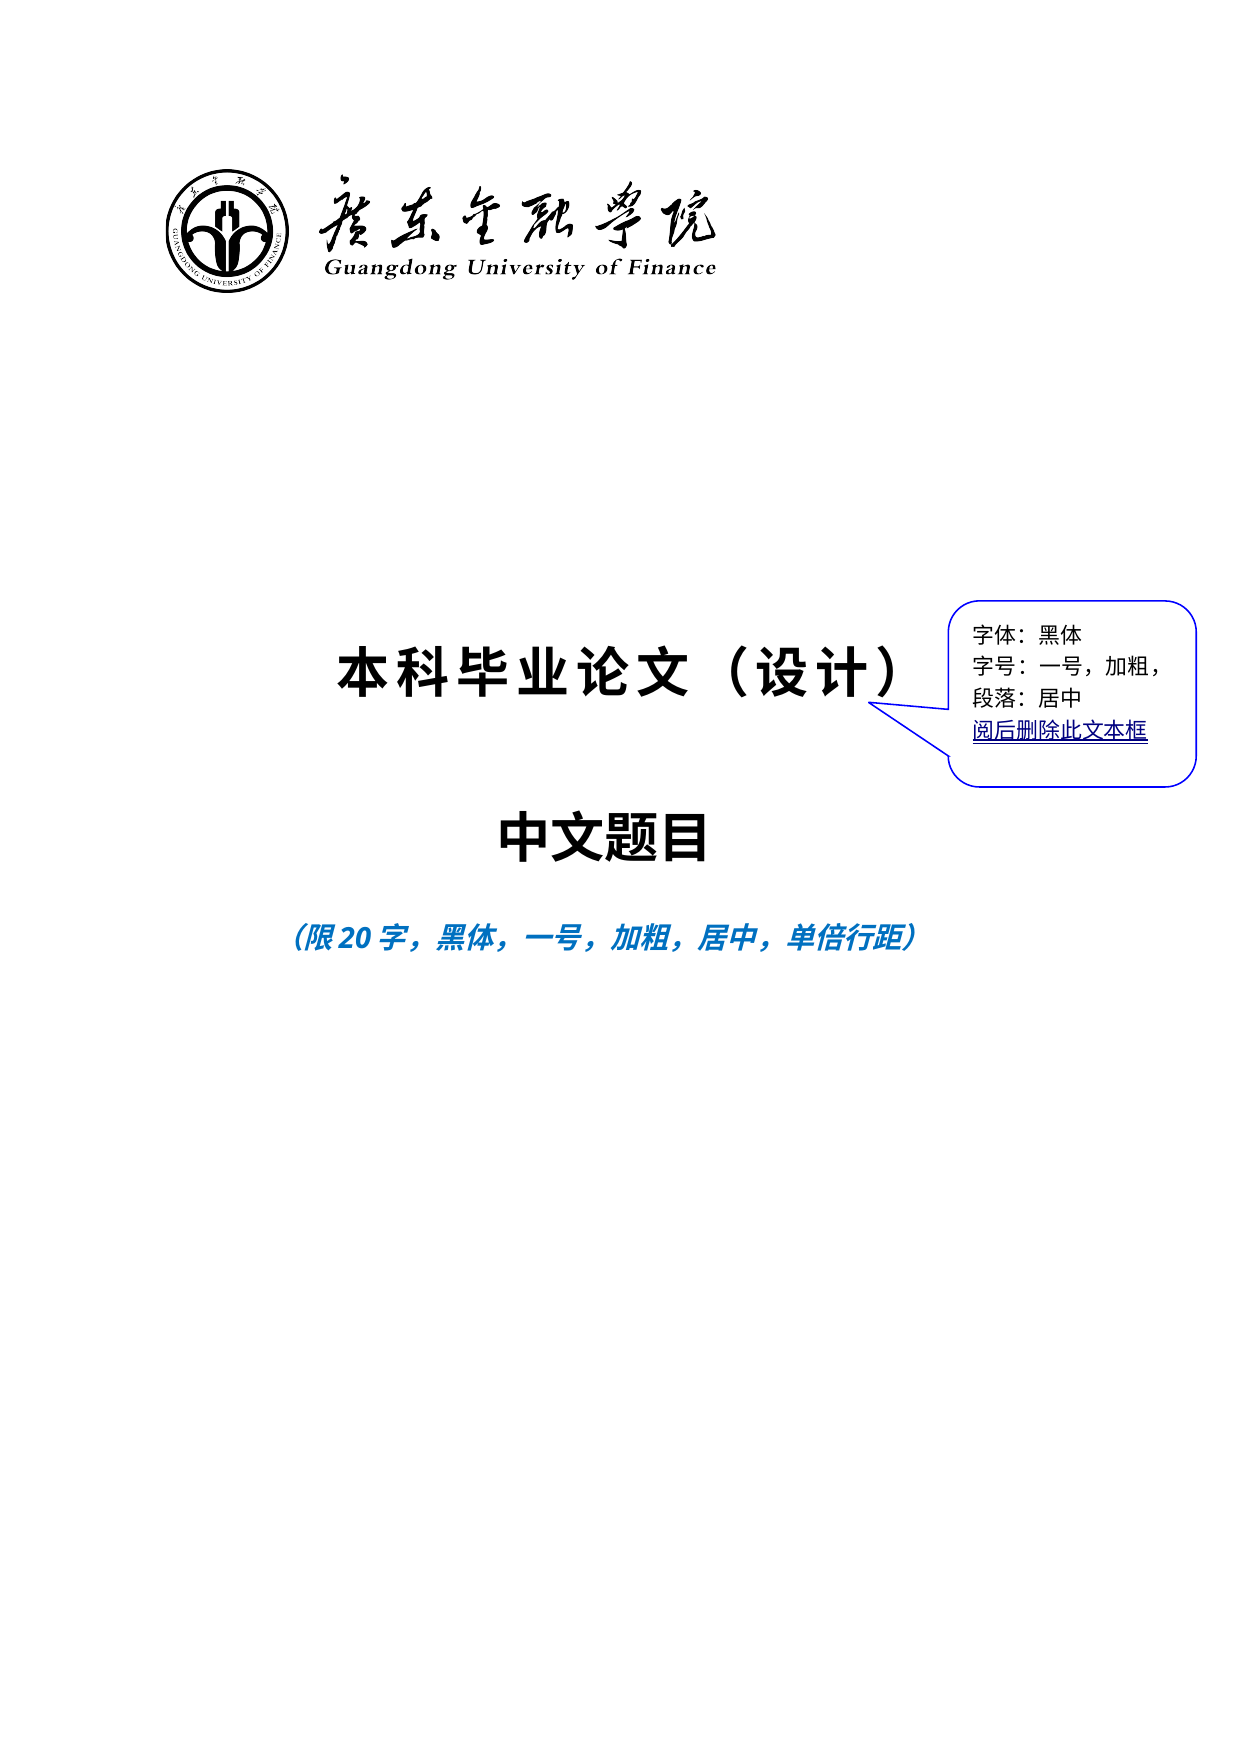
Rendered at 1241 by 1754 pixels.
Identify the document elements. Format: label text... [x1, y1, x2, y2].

text （限20字，黑体，一号，加粗，居中，单倍行距） [156, 873, 1053, 957]
text 本科毕业论文（设计） [187, 617, 950, 714]
text 中文题目 [156, 790, 1053, 873]
